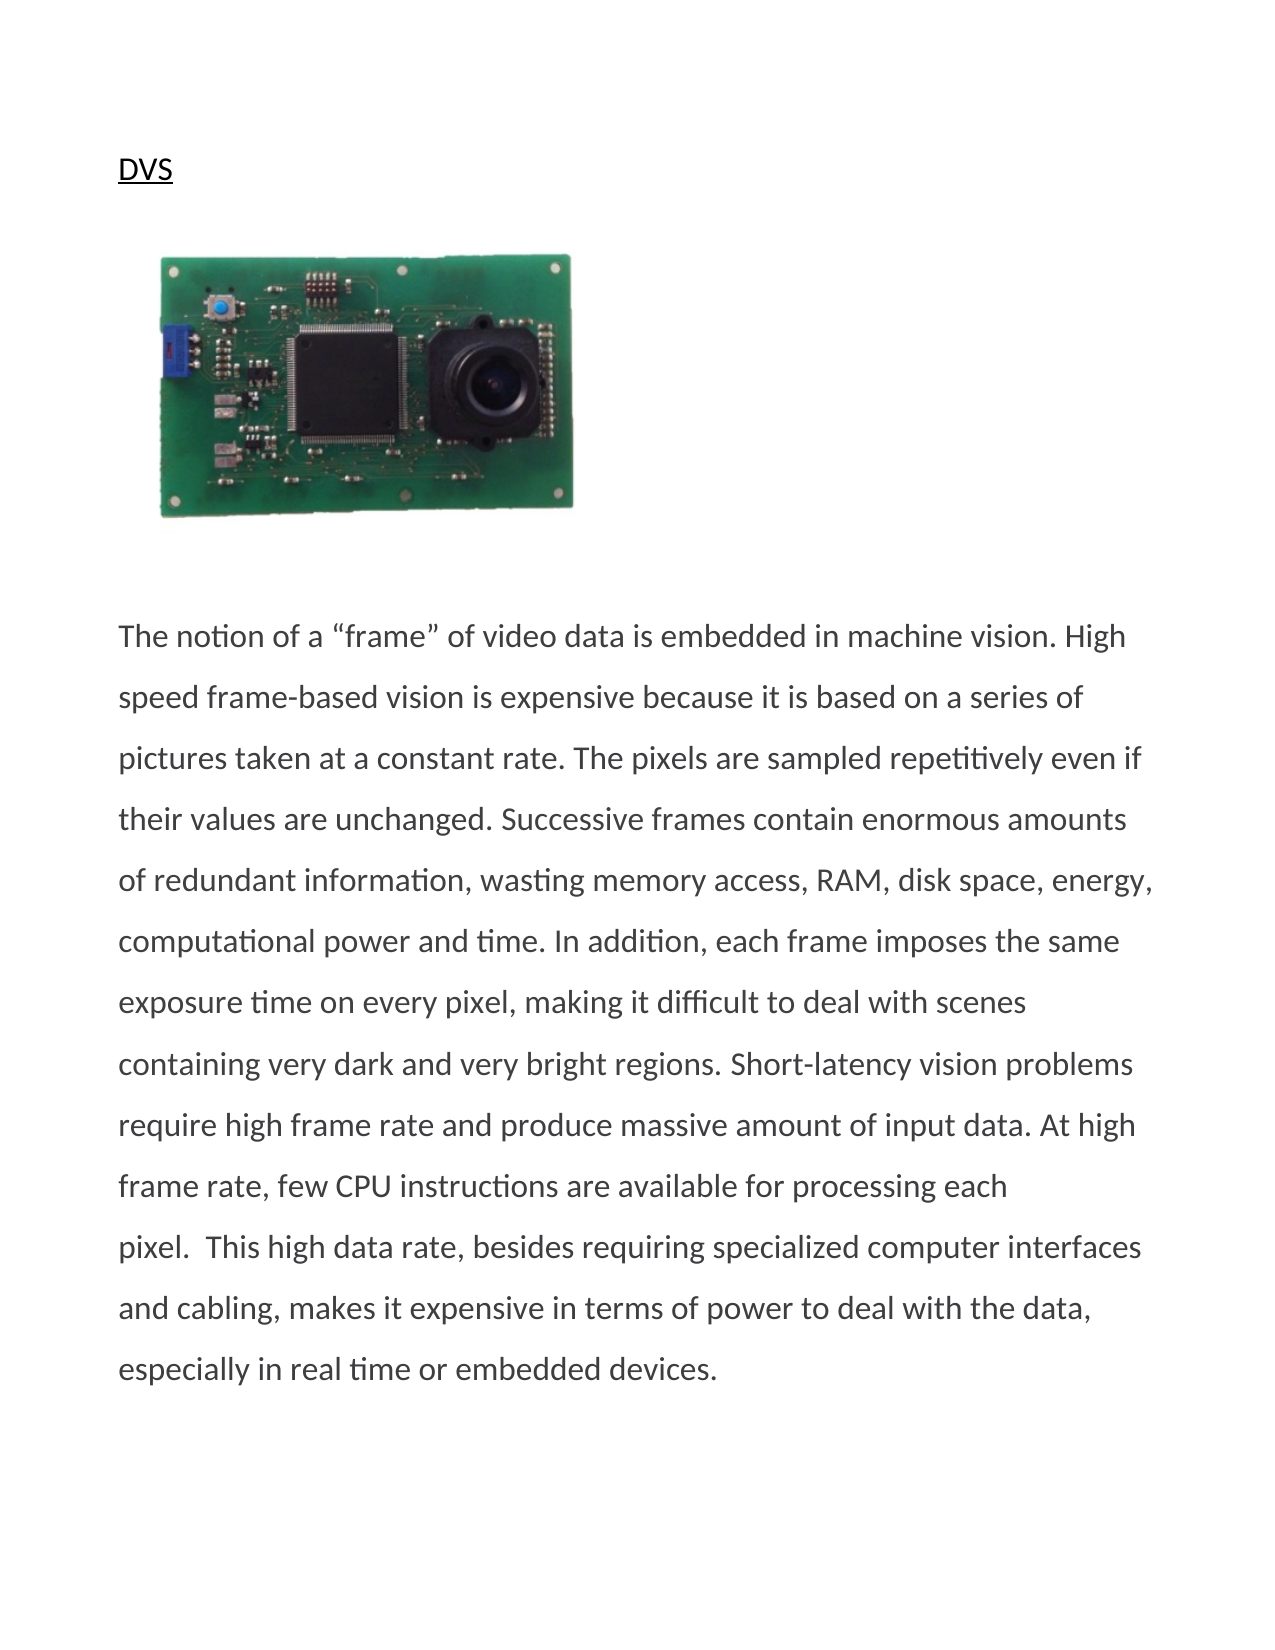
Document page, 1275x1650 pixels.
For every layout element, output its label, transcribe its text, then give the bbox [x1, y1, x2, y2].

picture [118, 208, 621, 540]
text The notion of a “frame” of video data is embedded in machine vision. High speed frame-based vision is expensive because it is based on a series of pictures taken at a constant rate. The pixels are sampled repetitively even if their values are unchanged. Successive frames contain enormous amounts of redundant information, wasting memory access, RAM, disk space, energy, computational power and time. In addition, each frame imposes the same exposure time on every pixel, making it difficult to deal with scenes containing very dark and very bright regions. Short-latency vision problems require high frame rate and produce massive amount of input data. At high frame rate, few CPU instructions are available for processing each pixel. This high data rate, besides requiring specialized computer interfaces and cabling, makes it expensive in terms of power to deal with the data, especially in real time or embedded devices. [118, 615, 1157, 1388]
text DVS [118, 148, 1157, 188]
